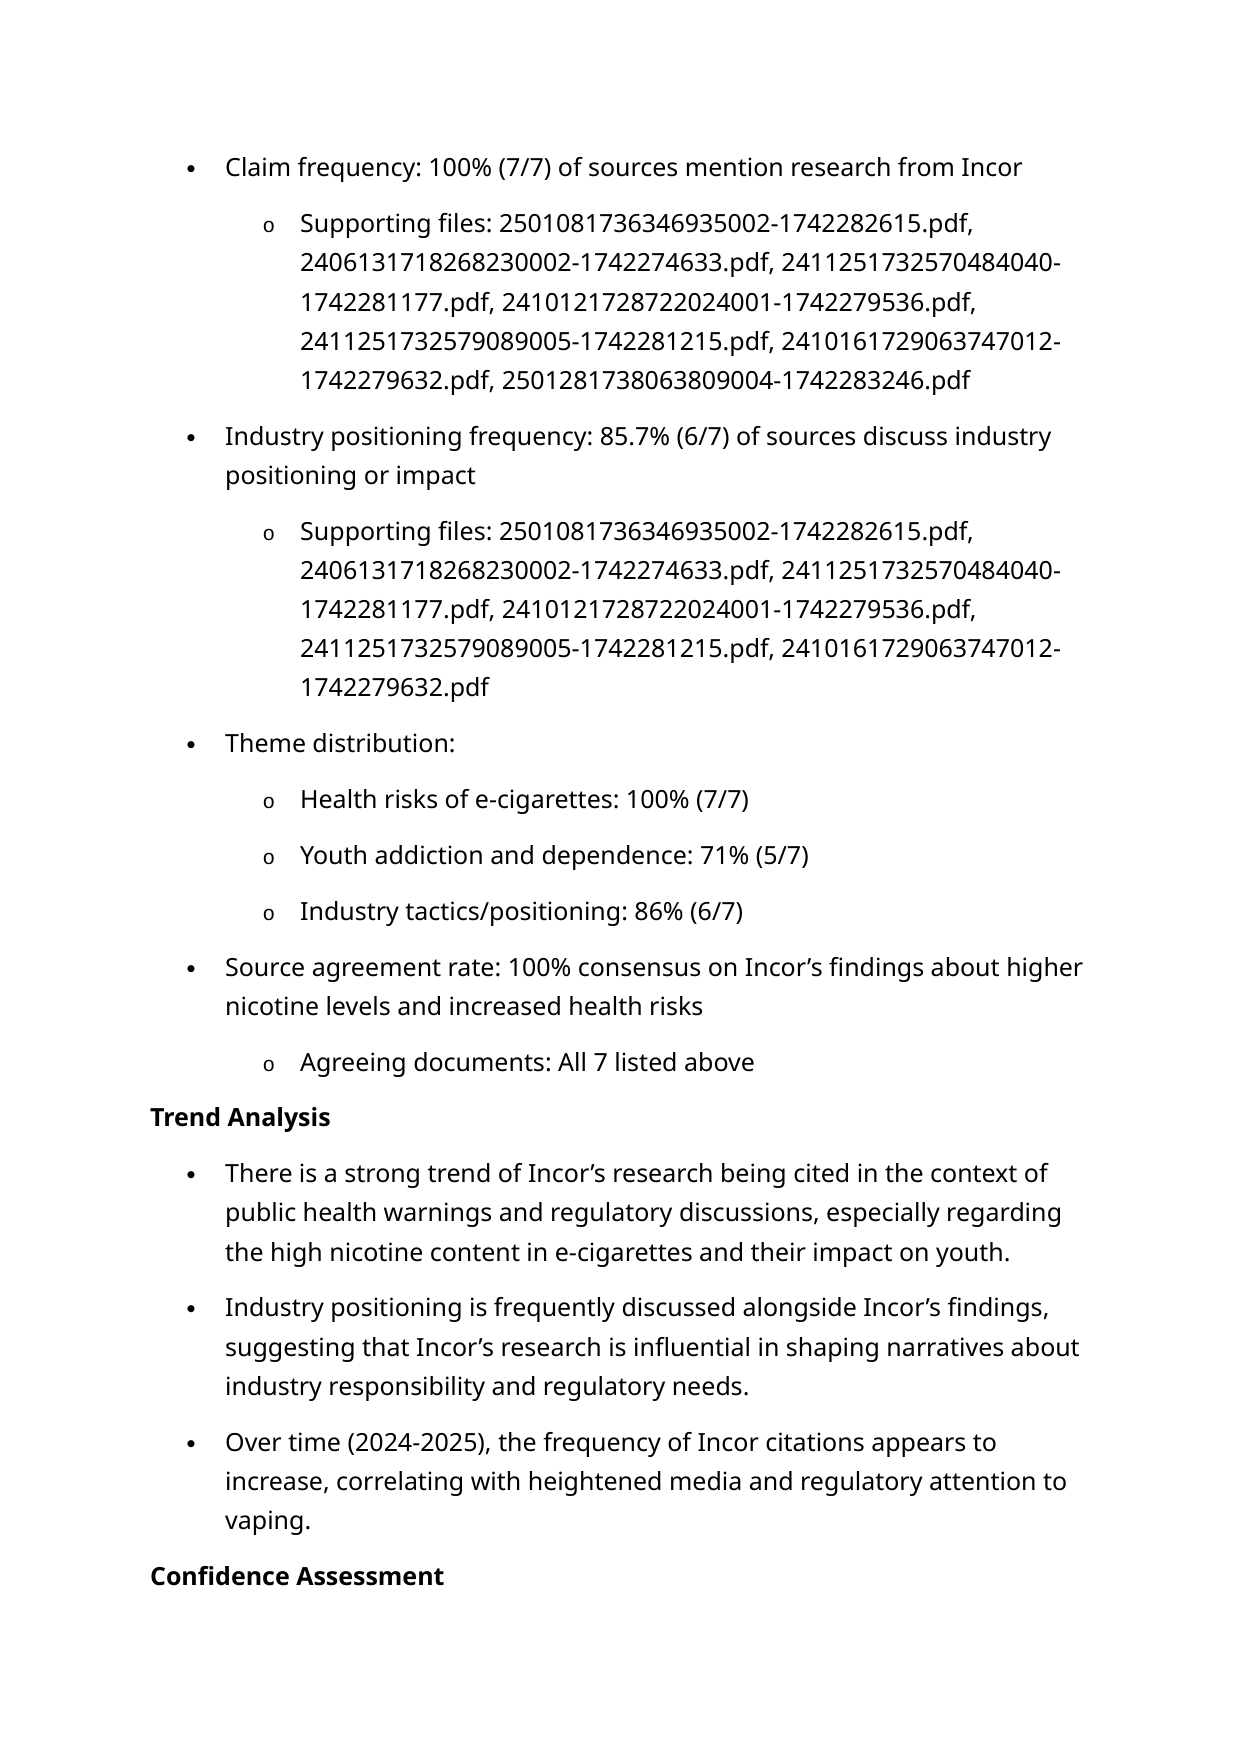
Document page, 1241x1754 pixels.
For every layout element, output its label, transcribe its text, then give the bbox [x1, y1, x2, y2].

list Health risks of e-cigarettes: 100% (7/7) [262, 782, 1090, 816]
list Industry positioning frequency: 85.7% (6/7) of sources discuss industry positioning or impact [187, 418, 1090, 492]
list Theme distribution: [187, 726, 1090, 760]
list Over time (2024-2025), the frequency of Incor citations appears to increase, correlating with heightened media and regulatory attention to vaping. [187, 1424, 1090, 1537]
text Confidence Assessment [150, 1558, 1090, 1592]
list Supporting files: 2501081736346935002-1742282615.pdf, 2406131718268230002-1742274633.pdf, 2411251732570484040-1742281177.pdf, 2410121728722024001-1742279536.pdf, 2411251732579089005-1742281215.pdf, 2410161729063747012-1742279632.pdf, 2501281738063809004-1742283246.pdf [262, 206, 1090, 397]
text Trend Analysis [150, 1100, 1090, 1134]
list Industry tactics/positioning: 86% (6/7) [262, 893, 1090, 927]
list There is a strong trend of Incor’s research being cited in the context of public health warnings and regulatory discussions, especially regarding the high nicotine content in e-cigarettes and their impact on youth. [187, 1156, 1090, 1268]
list Youth addiction and dependence: 71% (5/7) [262, 837, 1090, 872]
list Claim frequency: 100% (7/7) of sources mention research from Incor [187, 150, 1090, 184]
list Source agreement rate: 100% consensus on Incor’s findings about higher nicotine levels and increased health risks [187, 949, 1090, 1022]
list Industry positioning is frequently discussed alongside Incor’s findings, suggesting that Incor’s research is influential in shaping narratives about industry responsibility and regulatory needs. [187, 1290, 1090, 1402]
list Agreeing documents: All 7 listed above [262, 1044, 1090, 1078]
